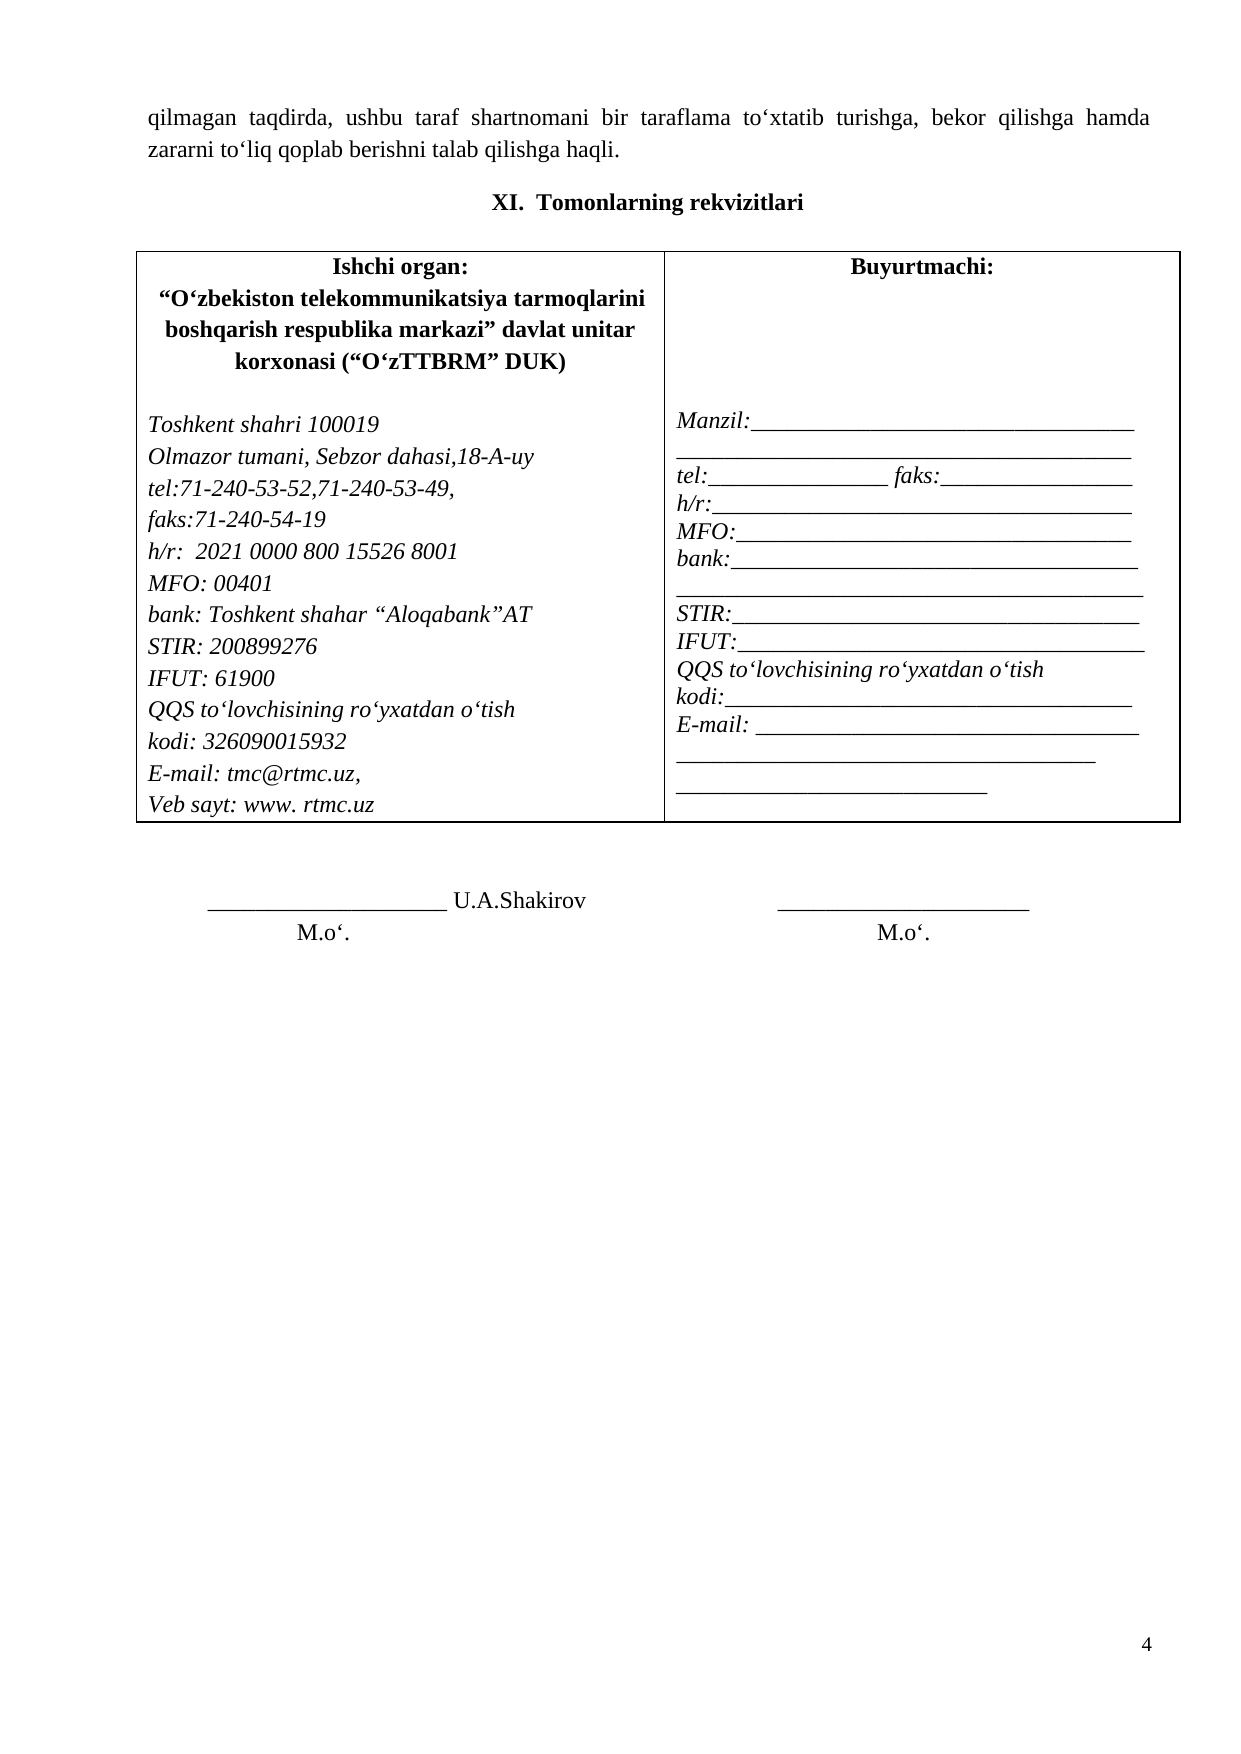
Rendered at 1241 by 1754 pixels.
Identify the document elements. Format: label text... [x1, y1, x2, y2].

table_cell _____________________ M.o‘. [651, 823, 1156, 981]
table_header Buyurtmachi: Manzil:________________________________ ______________________________________ tel:_______________ faks:________________ h/r:___________________________________ MFO:_________________________________ bank:__________________________________ _______________________________________ STIR:__________________________________ IFUT:__________________________________ QQS to‘lovchisining ro‘yxatdan o‘tish kodi:__________________________________ E-mail: ________________________________ _____________________________________________________________ [665, 252, 1179, 821]
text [148, 131, 1152, 163]
table_header Ishchi organ: “O‘zbekiston telekommunikatsiya tarmoqlarini boshqarish respublika markazi” davlat unitar korxonasi (“O‘zTTBRM” DUK) Toshkent shahri 100019 Olmazor tumani, Sebzor dahasi,18-A-uy tel:71-240-53-52,71-240-53-49, faks:71-240-54-19 h/r: 2021 0000 800 15526 8001 MFO: 00401 bank: Toshkent shahar “Aloqabank”AT STIR: 200899276 IFUT: 61900 QQS to‘lovchisining ro‘yxatdan o‘tish kodi: 326090015932 E-mail: tmc@rtmc.uz, Veb sayt: www. rtmc.uz [137, 252, 664, 821]
list Tomonlarning rekvizitlari [148, 188, 1147, 215]
table_cell ____________________ U.A.Shakirov M.o‘. [148, 823, 651, 981]
